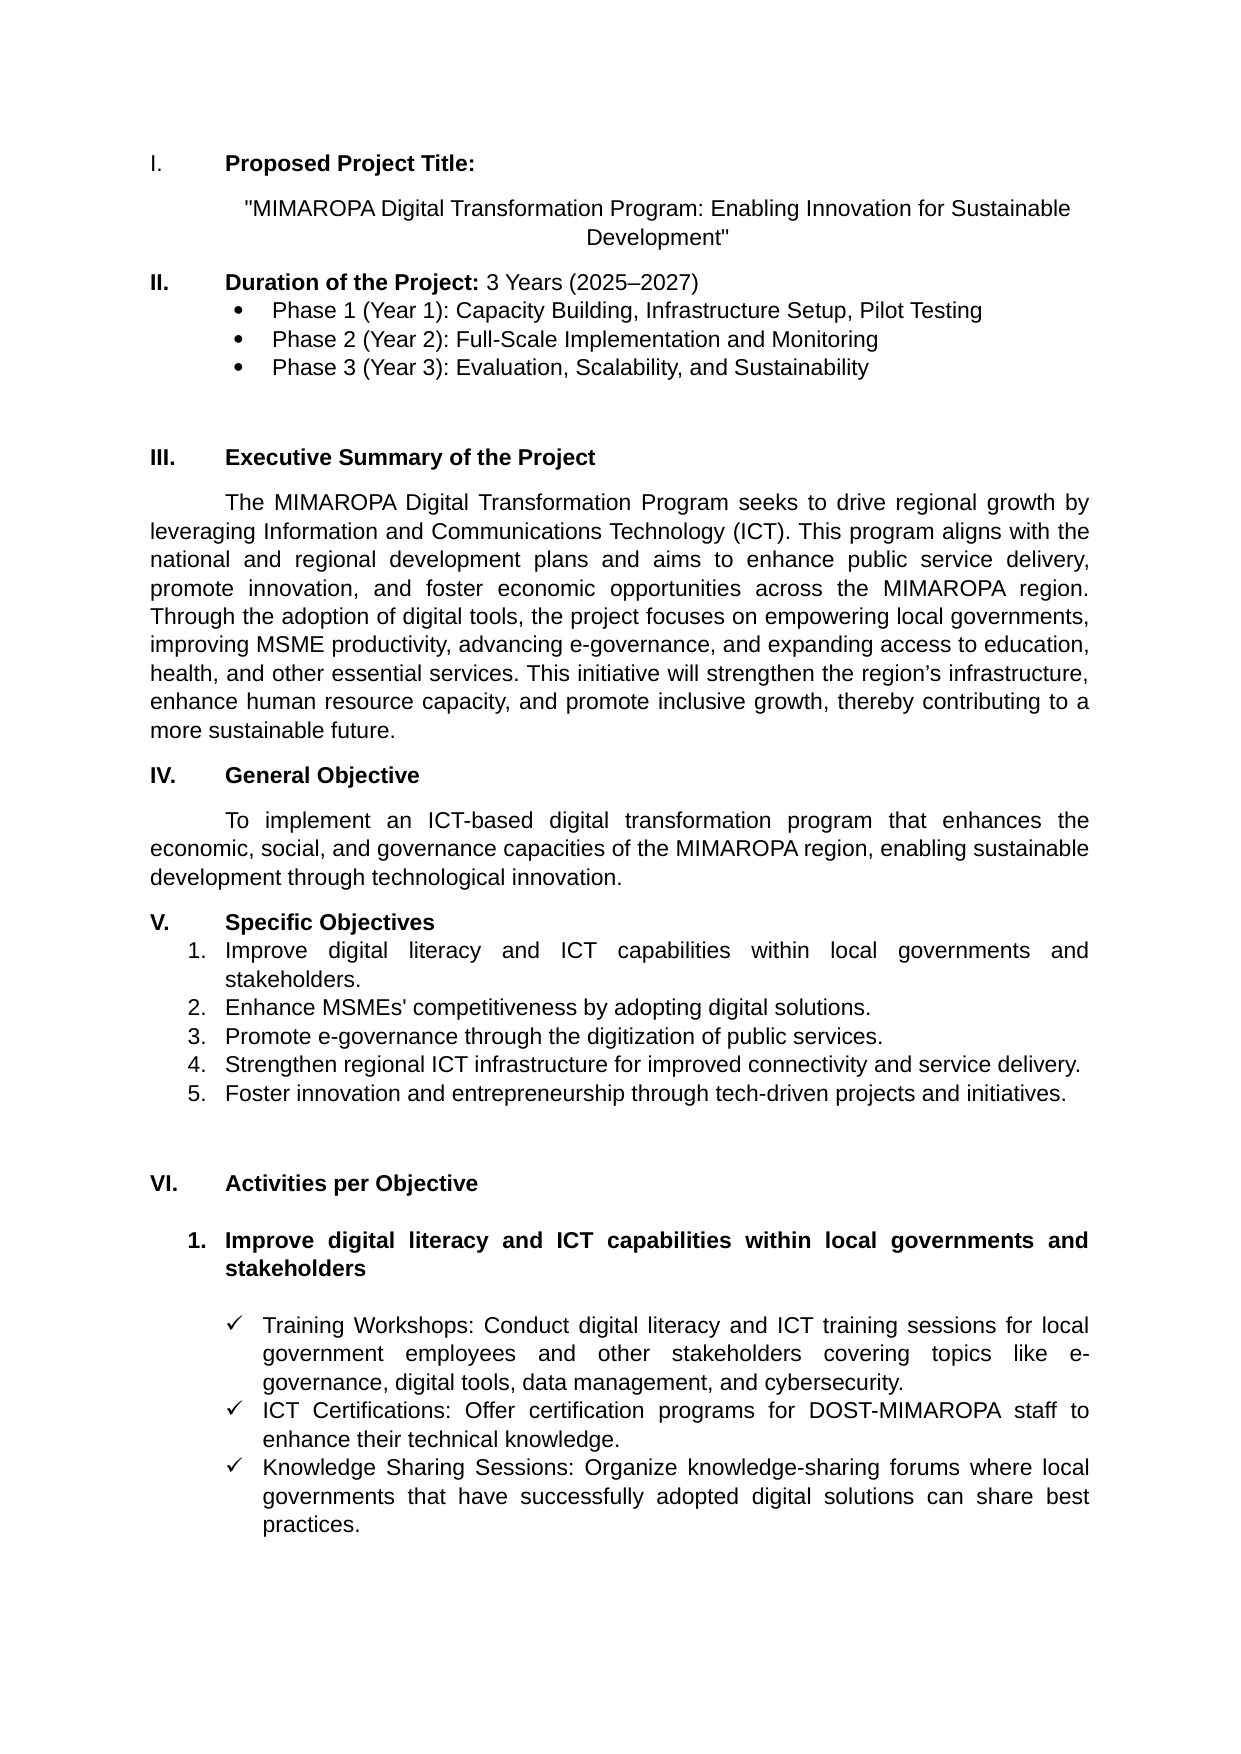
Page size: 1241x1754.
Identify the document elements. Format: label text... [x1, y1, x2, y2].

list Foster innovation and entrepreneurship through tech-driven projects and initiatives. [187, 1079, 1090, 1106]
list ICT Certifications: Offer certification programs for DOST-MIMAROPA staff to enhance their technical knowledge. [225, 1397, 1090, 1452]
list Training Workshops: Conduct digital literacy and ICT training sessions for local government employees and other stakeholders covering topics like e-governance, digital tools, data management, and cybersecurity. [225, 1312, 1090, 1395]
list Phase 2 (Year 2): Full-Scale Implementation and Monitoring [234, 326, 1090, 352]
text The MIMAROPA Digital Transformation Program seeks to drive regional growth by leveraging Information and Communications Technology (ICT). This program aligns with the national and regional development plans and aims to enhance public service delivery, promote innovation, and foster economic opportunities across the MIMAROPA region. Through the adoption of digital tools, the project focuses on empowering local governments, improving MSME productivity, advancing e-governance, and expanding access to education, health, and other essential services. This initiative will strengthen the region’s infrastructure, enhance human resource capacity, and promote inclusive growth, thereby contributing to a more sustainable future. [150, 489, 1090, 743]
list General Objective [150, 762, 1090, 788]
list Promote e-governance through the digitization of public services. [187, 1023, 1090, 1049]
list Strengthen regional ICT infrastructure for improved connectivity and service delivery. [187, 1051, 1090, 1077]
list Proposed Project Title: [150, 150, 1090, 176]
text To implement an ICT-based digital transformation program that enhances the economic, social, and governance capacities of the MIMAROPA region, enabling sustainable development through technological innovation. [150, 807, 1090, 890]
text "MIMAROPA Digital Transformation Program: Enabling Innovation for Sustainable Development" [225, 195, 1090, 250]
list Enhance MSMEs' competitiveness by adopting digital solutions. [187, 994, 1090, 1021]
list Phase 3 (Year 3): Evaluation, Scalability, and Sustainability [234, 354, 1090, 380]
list Activities per Objective [150, 1170, 1090, 1196]
list Phase 1 (Year 1): Capacity Building, Infrastructure Setup, Pilot Testing [234, 297, 1090, 323]
list Executive Summary of the Project [150, 444, 1090, 471]
list Knowledge Sharing Sessions: Organize knowledge-sharing forums where local governments that have successfully adopted digital solutions can share best practices. [225, 1454, 1090, 1537]
list Improve digital literacy and ICT capabilities within local governments and stakeholders [187, 1227, 1090, 1281]
list Duration of the Project: 3 Years (2025–2027) [150, 269, 1090, 295]
list Improve digital literacy and ICT capabilities within local governments and stakeholders. [187, 937, 1090, 992]
list Specific Objectives [150, 909, 1090, 935]
